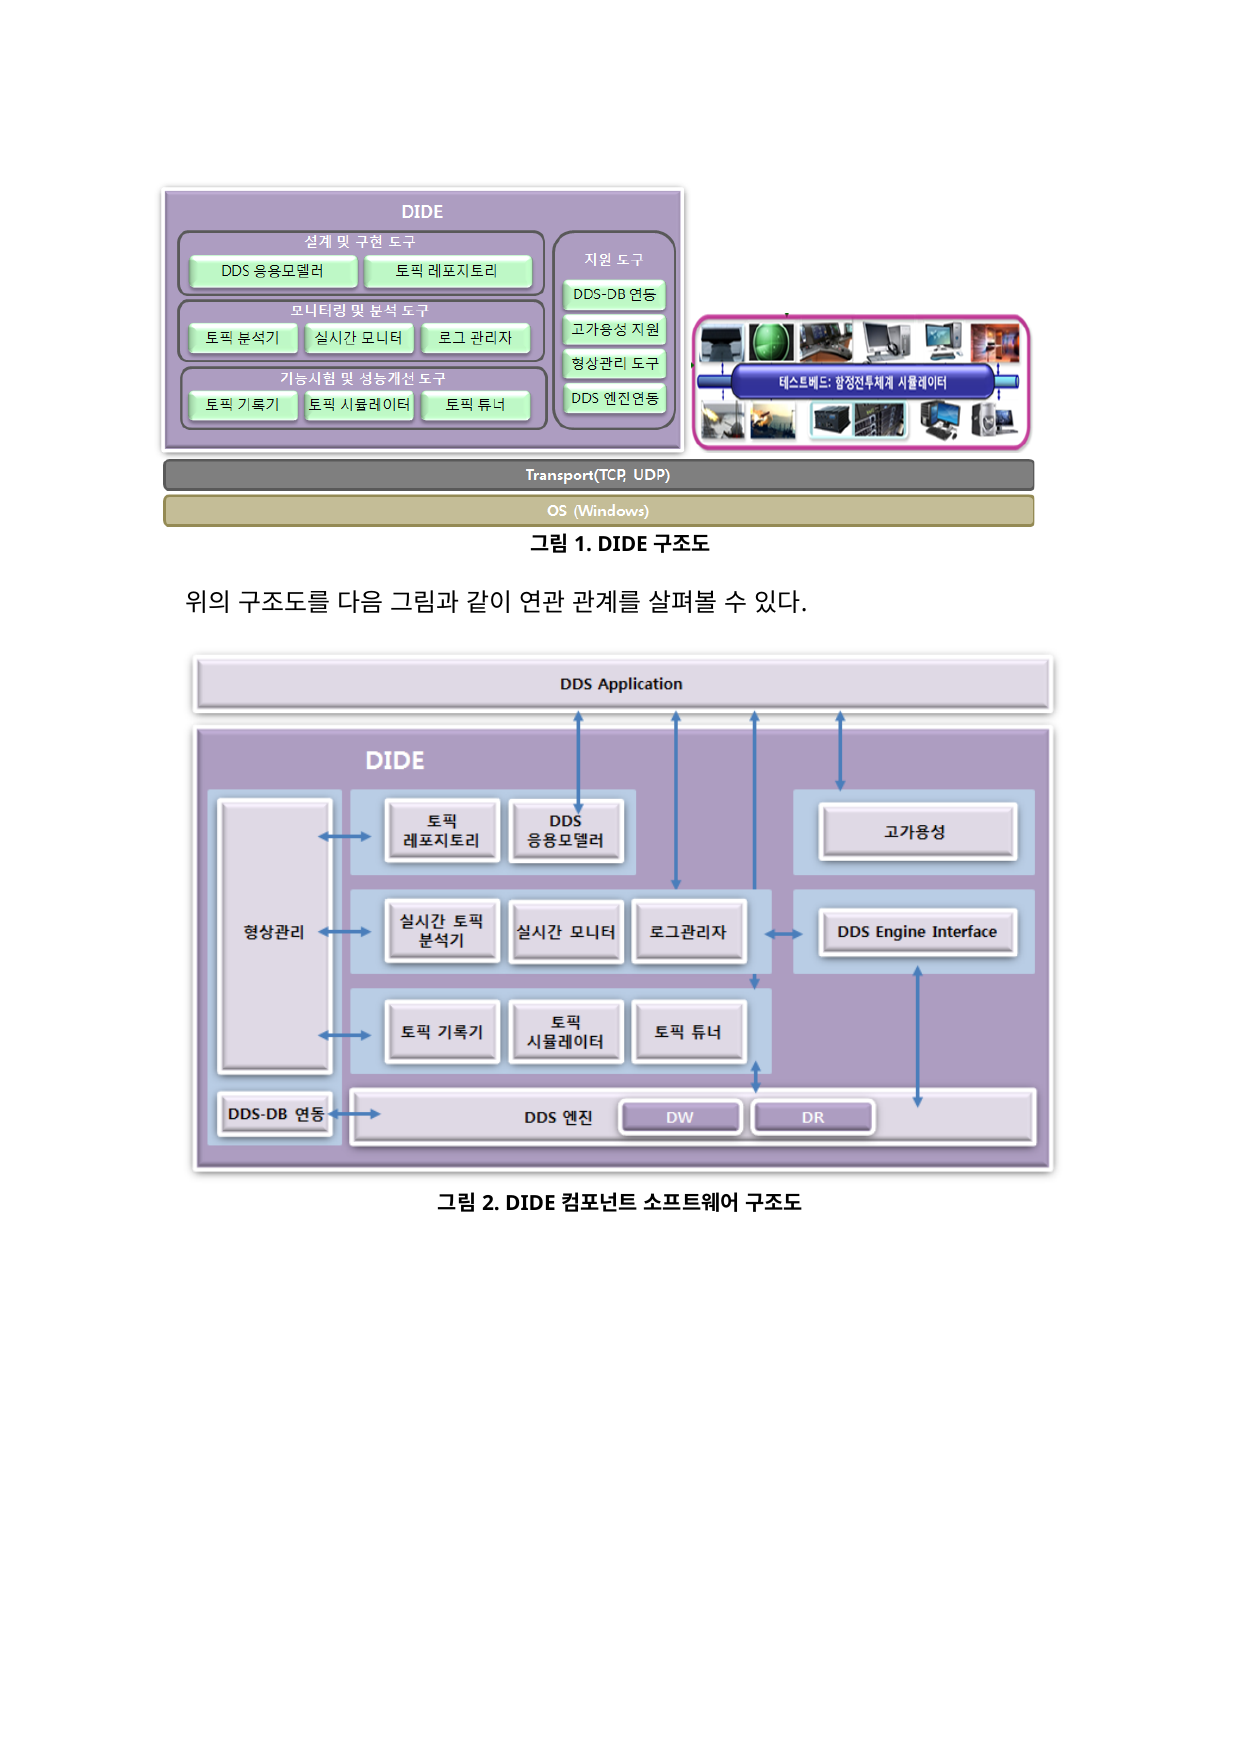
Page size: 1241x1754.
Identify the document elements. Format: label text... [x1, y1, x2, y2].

text 위의 구조도를 다음 그림과 같이 연관 관계를 살펴볼 수 있다. [150, 582, 1090, 619]
picture [150, 177, 1035, 528]
picture [179, 643, 1066, 1186]
